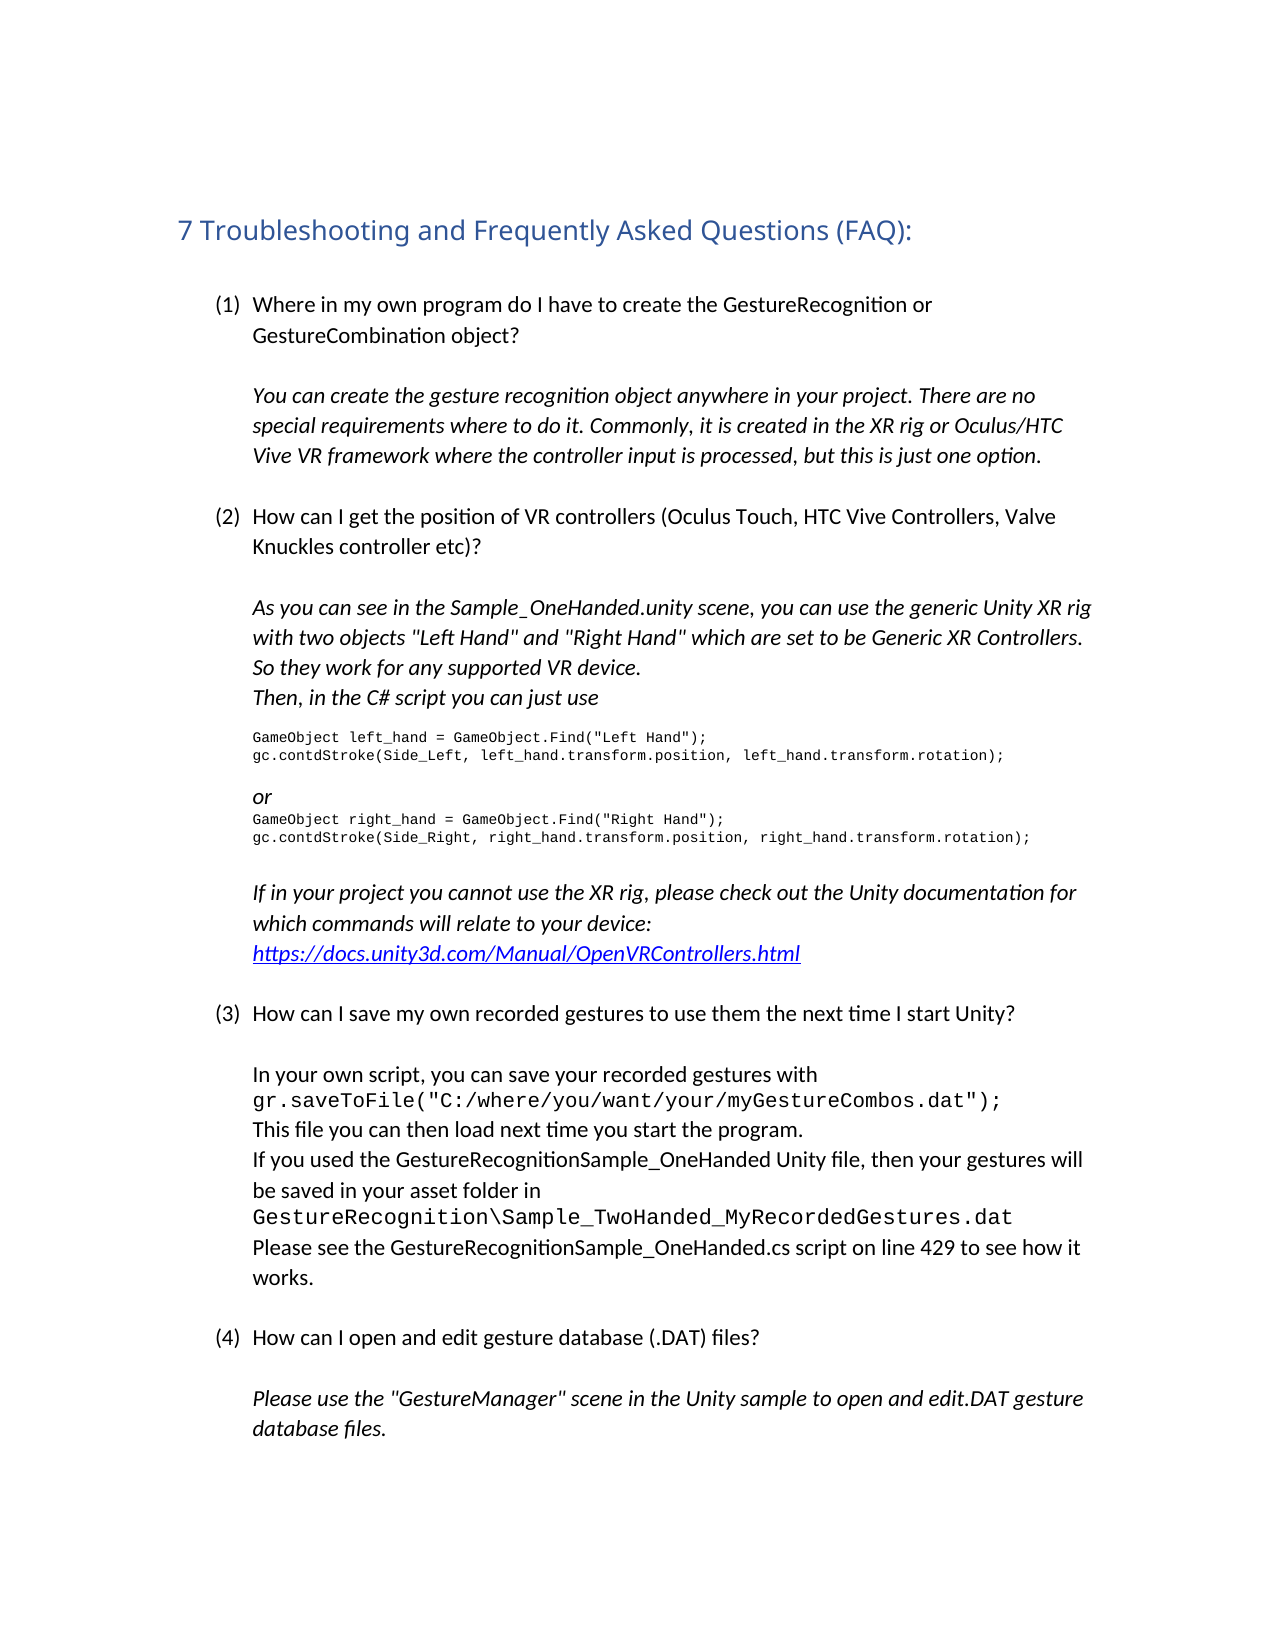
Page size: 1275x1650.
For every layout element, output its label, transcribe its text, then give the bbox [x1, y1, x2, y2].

list How can I save my own recorded gestures to use them the next time I start Unity? In your own script, you can save your recorded gestures with gr.saveToFile("C:/where/you/want/your/myGestureCombos.dat"); This file you can then load next time you start the program. If you used the GestureRecognitionSample_OneHanded Unity file, then your gestures will be saved in your asset folder in GestureRecognition\Sample_TwoHanded_MyRecordedGestures.dat Please see the GestureRecognitionSample_OneHanded.cs script on line 429 to see how it works. [215, 999, 1098, 1321]
list Then, in the C# script you can just use [252, 683, 1098, 711]
list Where in my own program do I have to create the GestureRecognition or GestureCombination object? [215, 291, 1098, 379]
subtitle 7 Troubleshooting and Frequently Asked Questions (FAQ): [177, 211, 1098, 288]
list or [252, 782, 1098, 810]
list If in your project you cannot use the XR rig, please check out the Unity documentation for which commands will relate to your device: [252, 878, 1098, 937]
list How can I open and edit gesture database (.DAT) files? Please use the "GestureManager" scene in the Unity sample to open and edit.DAT gesture database files. [215, 1323, 1098, 1472]
list You can create the gesture recognition object anywhere in your project. There are no special requirements where to do it. Commonly, it is created in the XR rig or Oculus/HTC Vive VR framework where the controller input is processed, but this is just one option. [252, 381, 1098, 500]
list https://docs.unity3d.com/Manual/OpenVRControllers.html [252, 939, 1098, 997]
text GameObject left_hand = GameObject.Find("Left Hand"); gc.contdStroke(Side_Left, left_hand.transform.position, left_hand.transform.rotation); [252, 730, 1098, 764]
list GameObject right_hand = GameObject.Find("Right Hand"); gc.contdStroke(Side_Right, right_hand.transform.position, right_hand.transform.rotation); [252, 813, 1098, 847]
list How can I get the position of VR controllers (Oculus Touch, HTC Vive Controllers, Valve Knuckles controller etc)? As you can see in the Sample_OneHanded.unity scene, you can use the generic Unity XR rig with two objects "Left Hand" and "Right Hand" which are set to be Generic XR Controllers. So they work for any supported VR device. [215, 502, 1098, 681]
